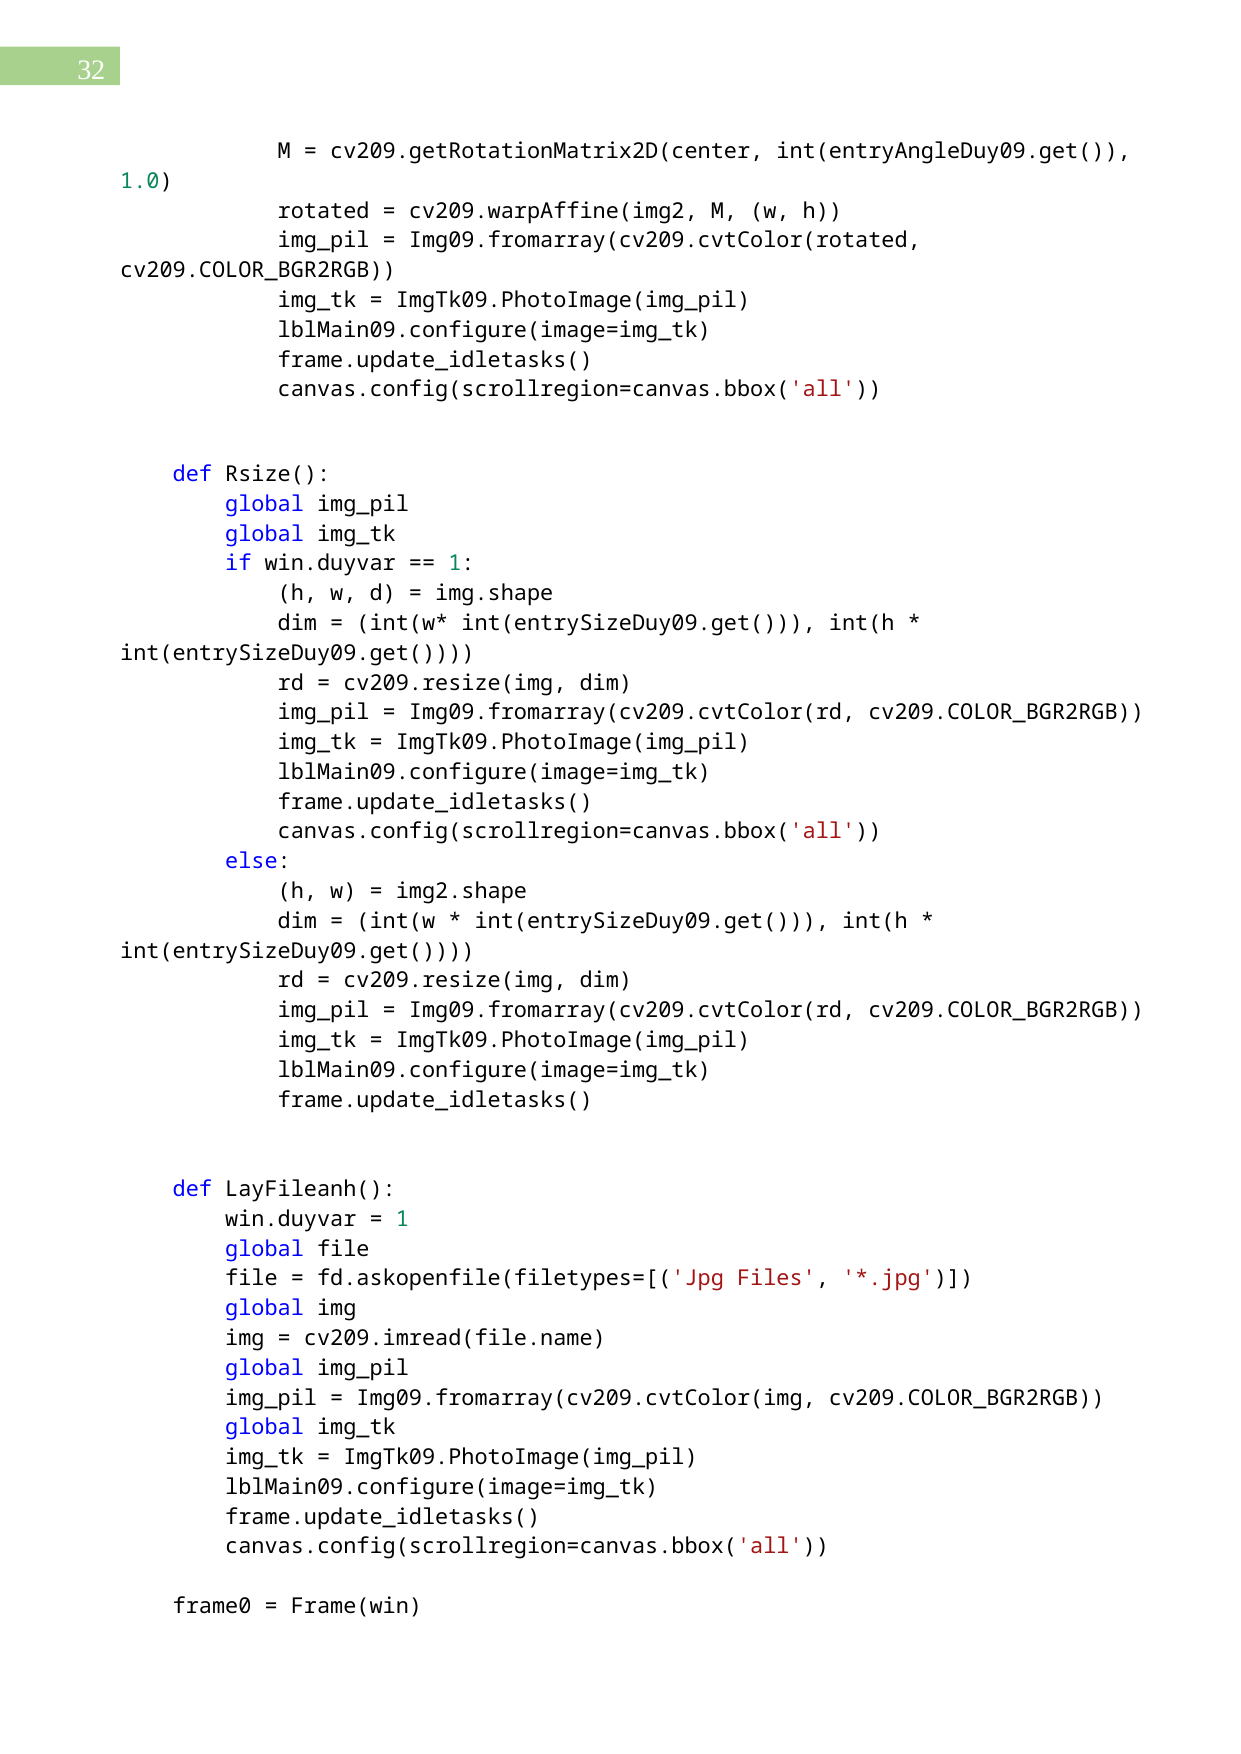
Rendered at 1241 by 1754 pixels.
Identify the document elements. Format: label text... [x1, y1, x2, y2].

text img_tk = ImgTk09.PhotoImage(img_pil) [120, 284, 1150, 314]
text global img_tk [120, 517, 1150, 547]
text rotated = cv209.warpAffine(img2, M, (w, h)) [120, 194, 1150, 224]
text img_pil = Img09.fromarray(cv209.cvtColor(img, cv209.COLOR_BGR2RGB)) [120, 1381, 1150, 1411]
text img_tk = ImgTk09.PhotoImage(img_pil) [120, 1441, 1150, 1471]
text dim = (int(w* int(entrySizeDuy09.get())), int(h * int(entrySizeDuy09.get()))) [120, 607, 1150, 666]
text rd = cv209.resize(img, dim) [120, 666, 1150, 696]
text canvas.config(scrollregion=canvas.bbox('all')) [120, 815, 1150, 845]
text frame.update_idletasks() [120, 786, 1150, 815]
text img_pil = Img09.fromarray(cv209.cvtColor(rd, cv209.COLOR_BGR2RGB)) [120, 696, 1150, 726]
text img_tk = ImgTk09.PhotoImage(img_pil) [120, 726, 1150, 756]
text canvas.config(scrollregion=canvas.bbox('all')) [120, 1530, 1150, 1560]
text else: [120, 845, 1150, 875]
text (h, w, d) = img.shape [120, 577, 1150, 607]
text global img_pil [120, 488, 1150, 517]
text if win.duyvar == 1: [120, 547, 1150, 577]
text img = cv209.imread(file.name) [120, 1322, 1150, 1352]
text file = fd.askopenfile(filetypes=[('Jpg Files', '*.jpg')]) [120, 1262, 1150, 1292]
text img_tk = ImgTk09.PhotoImage(img_pil) [120, 1024, 1150, 1054]
text dim = (int(w * int(entrySizeDuy09.get())), int(h * int(entrySizeDuy09.get()))) [120, 905, 1150, 964]
text lblMain09.configure(image=img_tk) [120, 314, 1150, 343]
text lblMain09.configure(image=img_tk) [120, 756, 1150, 786]
text global img_tk [120, 1411, 1150, 1441]
text lblMain09.configure(image=img_tk) [120, 1471, 1150, 1501]
text lblMain09.configure(image=img_tk) [120, 1054, 1150, 1083]
text canvas.config(scrollregion=canvas.bbox('all')) [120, 373, 1150, 403]
text def Rsize(): [120, 458, 1150, 488]
text win.duyvar = 1 [120, 1203, 1150, 1232]
text frame.update_idletasks() [120, 343, 1150, 373]
text img_pil = Img09.fromarray(cv209.cvtColor(rd, cv209.COLOR_BGR2RGB)) [120, 994, 1150, 1024]
text frame.update_idletasks() [120, 1083, 1150, 1113]
text (h, w) = img2.shape [120, 875, 1150, 905]
text global file [120, 1232, 1150, 1262]
text frame0 = Frame(win) [120, 1590, 1150, 1620]
text M = cv209.getRotationMatrix2D(center, int(entryAngleDuy09.get()), 1.0) [120, 135, 1150, 194]
text img_pil = Img09.fromarray(cv209.cvtColor(rotated, cv209.COLOR_BGR2RGB)) [120, 224, 1150, 284]
text global img_pil [120, 1352, 1150, 1381]
text rd = cv209.resize(img, dim) [120, 964, 1150, 994]
text def LayFileanh(): [120, 1173, 1150, 1203]
text frame.update_idletasks() [120, 1501, 1150, 1530]
text global img [120, 1292, 1150, 1322]
